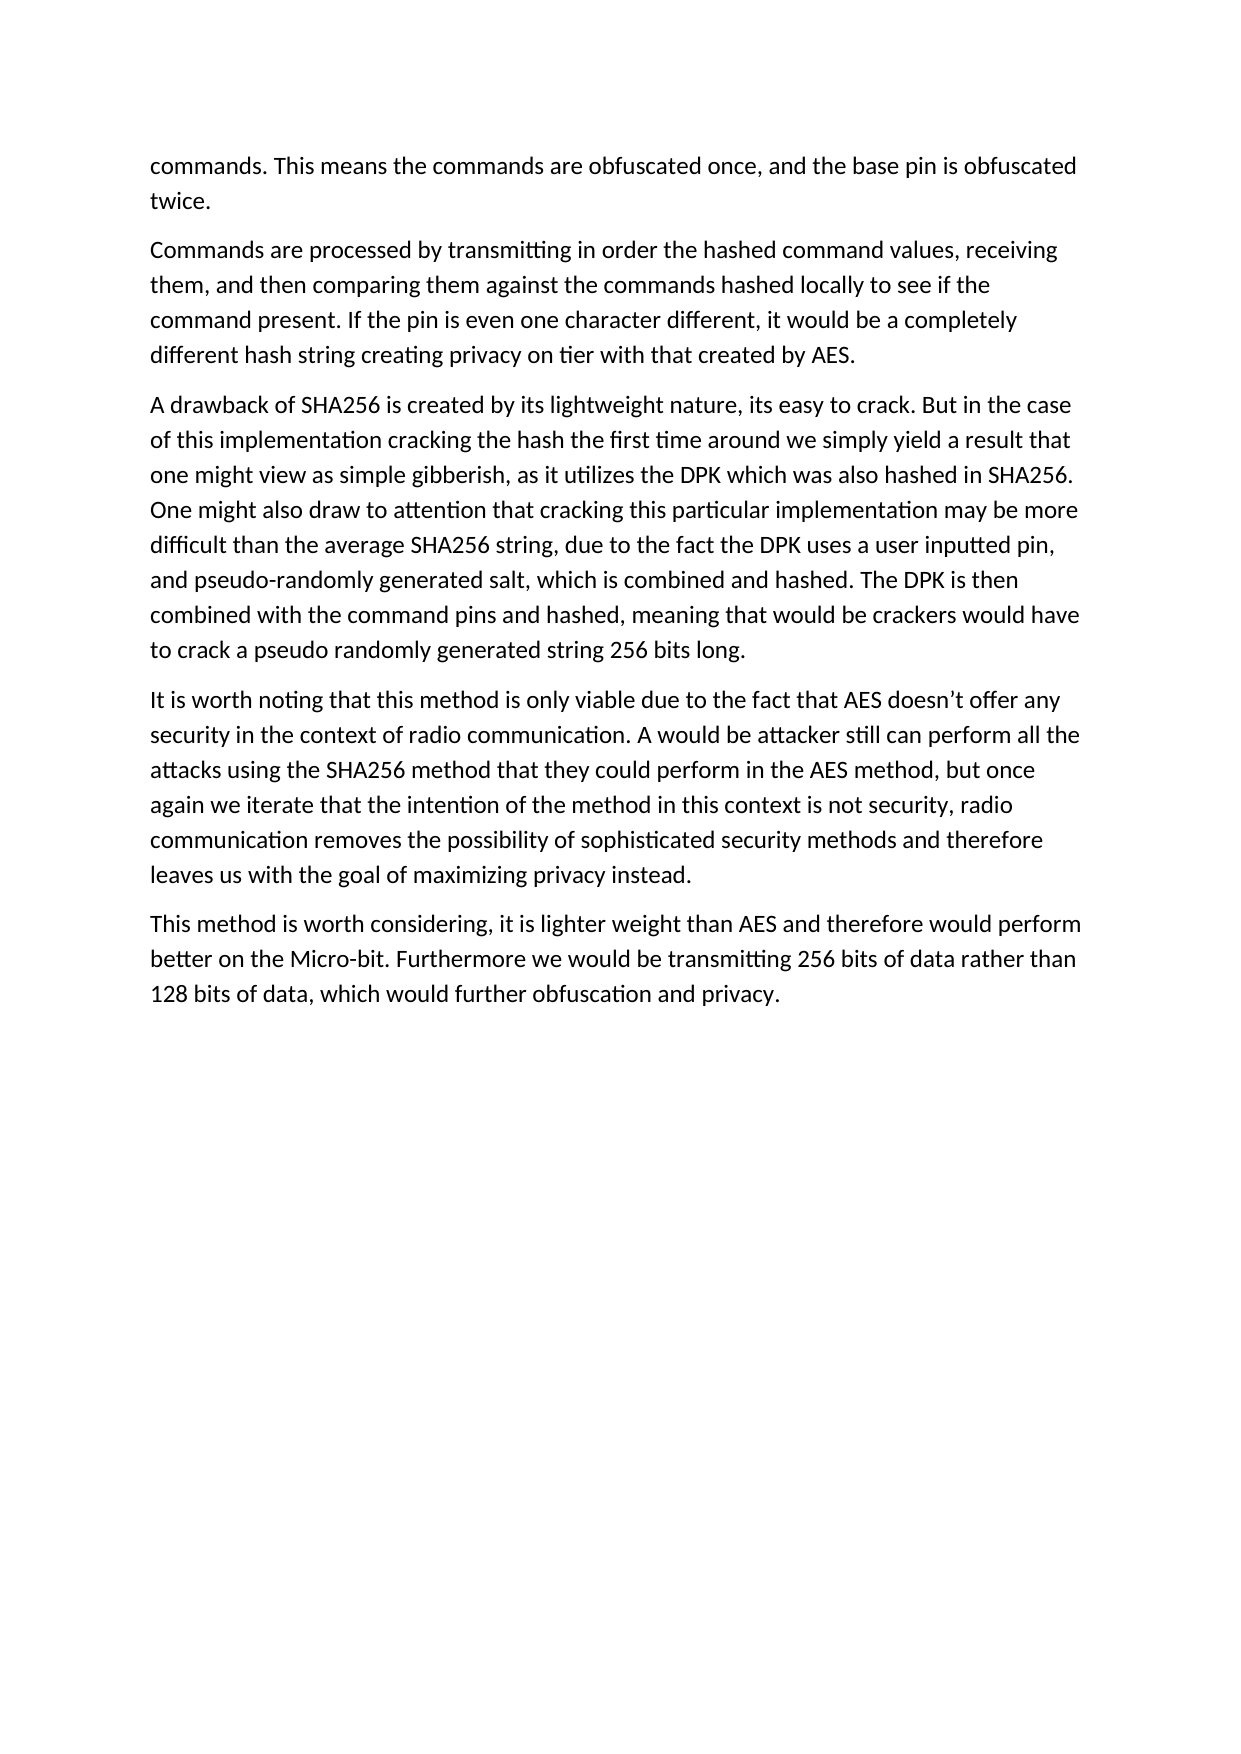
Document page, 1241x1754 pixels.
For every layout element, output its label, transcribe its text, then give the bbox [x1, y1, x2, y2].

text A drawback of SHA256 is created by its lightweight nature, its easy to crack. But in the case of this implementation cracking the hash the first time around we simply yield a result that one might view as simple gibberish, as it utilizes the DPK which was also hashed in SHA256. One might also draw to attention that cracking this particular implementation may be more difficult than the average SHA256 string, due to the fact the DPK uses a user inputted pin, and pseudo-randomly generated salt, which is combined and hashed. The DPK is then combined with the command pins and hashed, meaning that would be crackers would have to crack a pseudo randomly generated string 256 bits long. [150, 389, 1090, 665]
text Commands are processed by transmitting in order the hashed command values, receiving them, and then comparing them against the commands hashed locally to see if the command present. If the pin is even one character different, it would be a completely different hash string creating privacy on tier with that created by AES. [150, 234, 1090, 370]
text It is worth noting that this method is only viable due to the fact that AES doesn’t offer any security in the context of radio communication. A would be attacker still can perform all the attacks using the SHA256 method that they could perform in the AES method, but once again we iterate that the intention of the method in this context is not security, radio communication removes the possibility of sophisticated security methods and therefore leaves us with the goal of maximizing privacy instead. [150, 684, 1090, 889]
text This method is worth considering, it is lighter weight than AES and therefore would perform better on the Micro-bit. Furthermore we would be transmitting 256 bits of data rather than 128 bits of data, which would further obfuscation and privacy. [150, 908, 1090, 1009]
